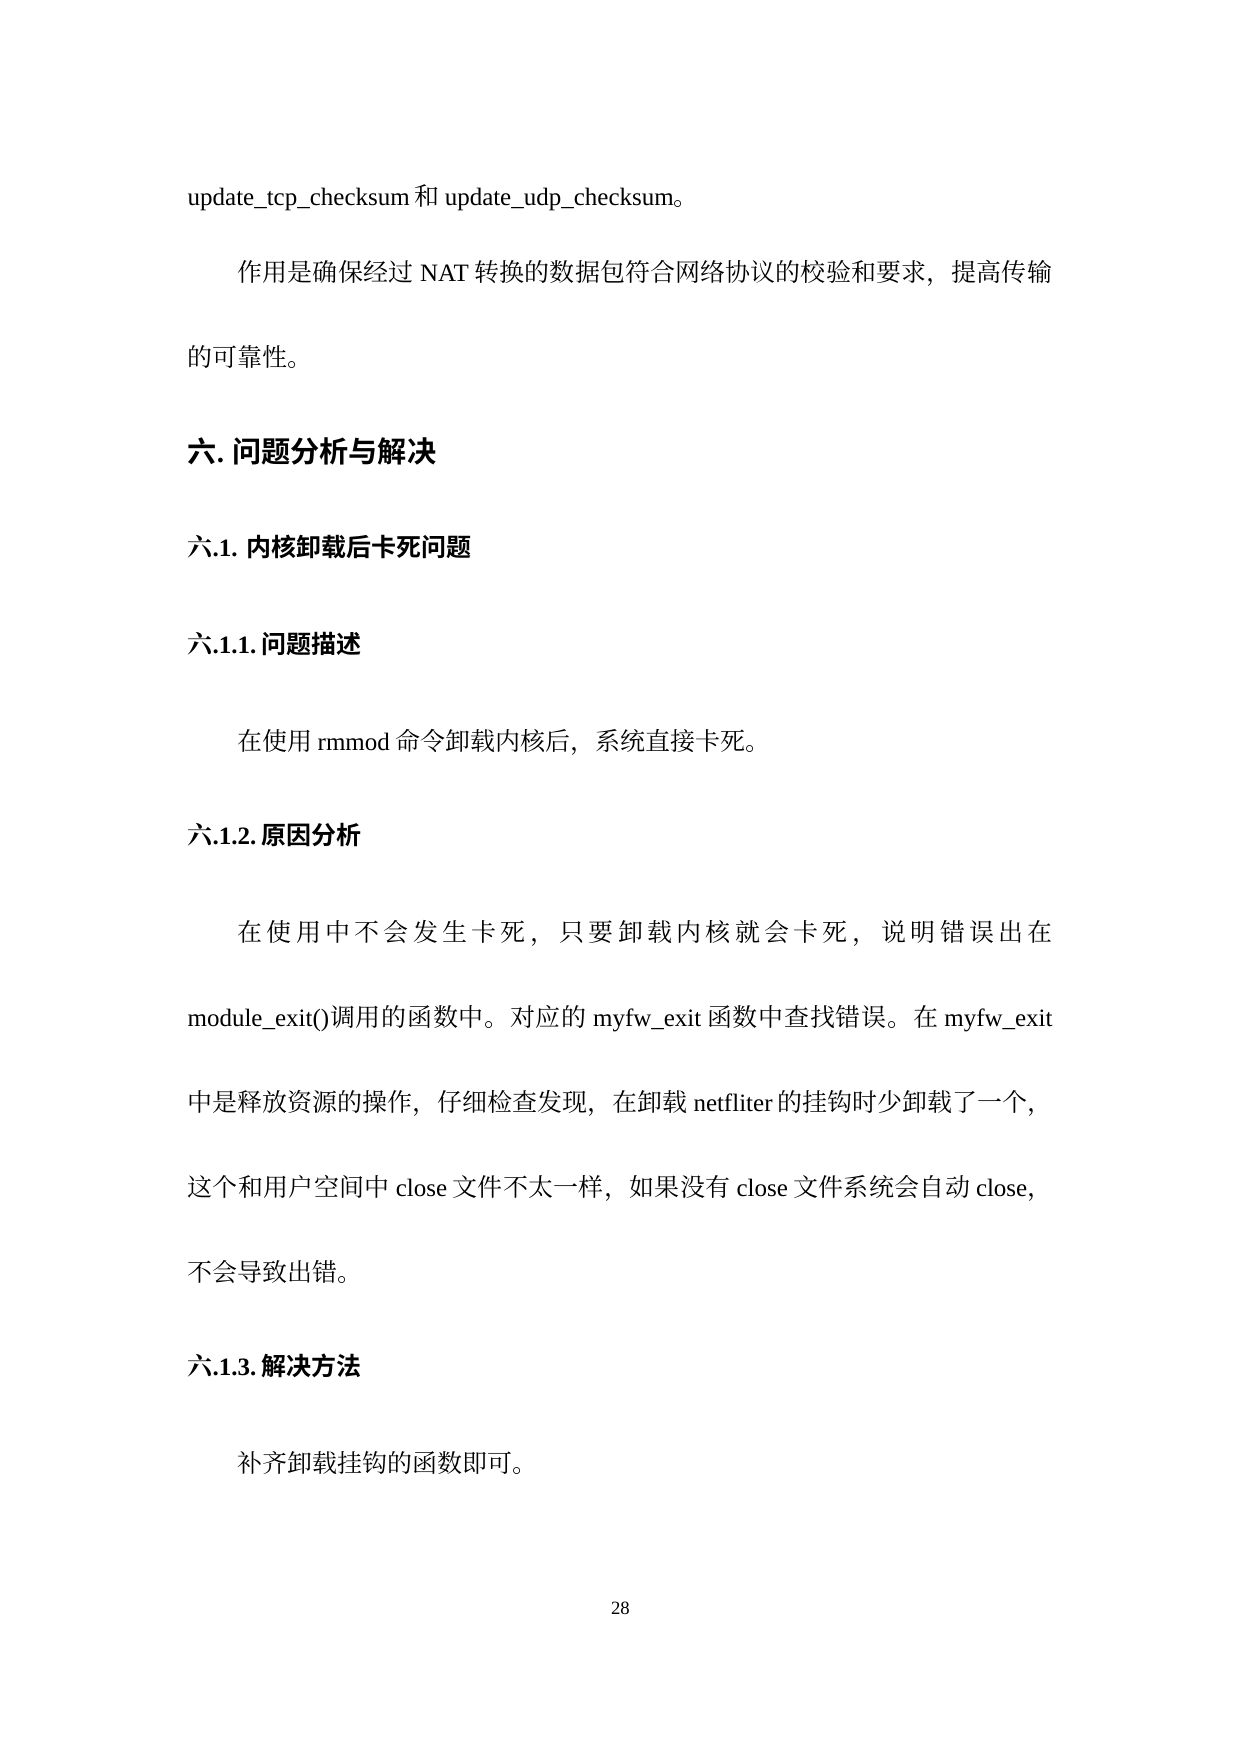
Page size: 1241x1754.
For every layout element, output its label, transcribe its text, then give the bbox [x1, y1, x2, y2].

text 在使用rmmod命令卸载内核后，系统直接卡死。 [187, 706, 1053, 774]
subtitle 内核卸载后卡死问题 [187, 511, 1053, 579]
text 补齐卸载挂钩的函数即可。 [187, 1428, 1053, 1496]
text 作用是确保经过 NAT 转换的数据包符合网络协议的校验和要求，提高传输的可靠性。 [187, 237, 1053, 390]
subtitle 解决方法 [187, 1331, 1053, 1398]
text 在使用中不会发生卡死，只要卸载内核就会卡死，说明错误出在module_exit()调用的函数中。对应的myfw_exit函数中查找错误。在myfw_exit中是释放资源的操作，仔细检查发现，在卸载netfliter的挂钩时少卸载了一个，这个和用户空间中close文件不太一样，如果没有close文件系统会自动close，不会导致出错。 [187, 897, 1053, 1304]
subtitle 问题分析与解决 [187, 416, 1053, 484]
subtitle 问题描述 [187, 609, 1053, 677]
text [187, 160, 1053, 228]
subtitle 原因分析 [187, 800, 1053, 868]
